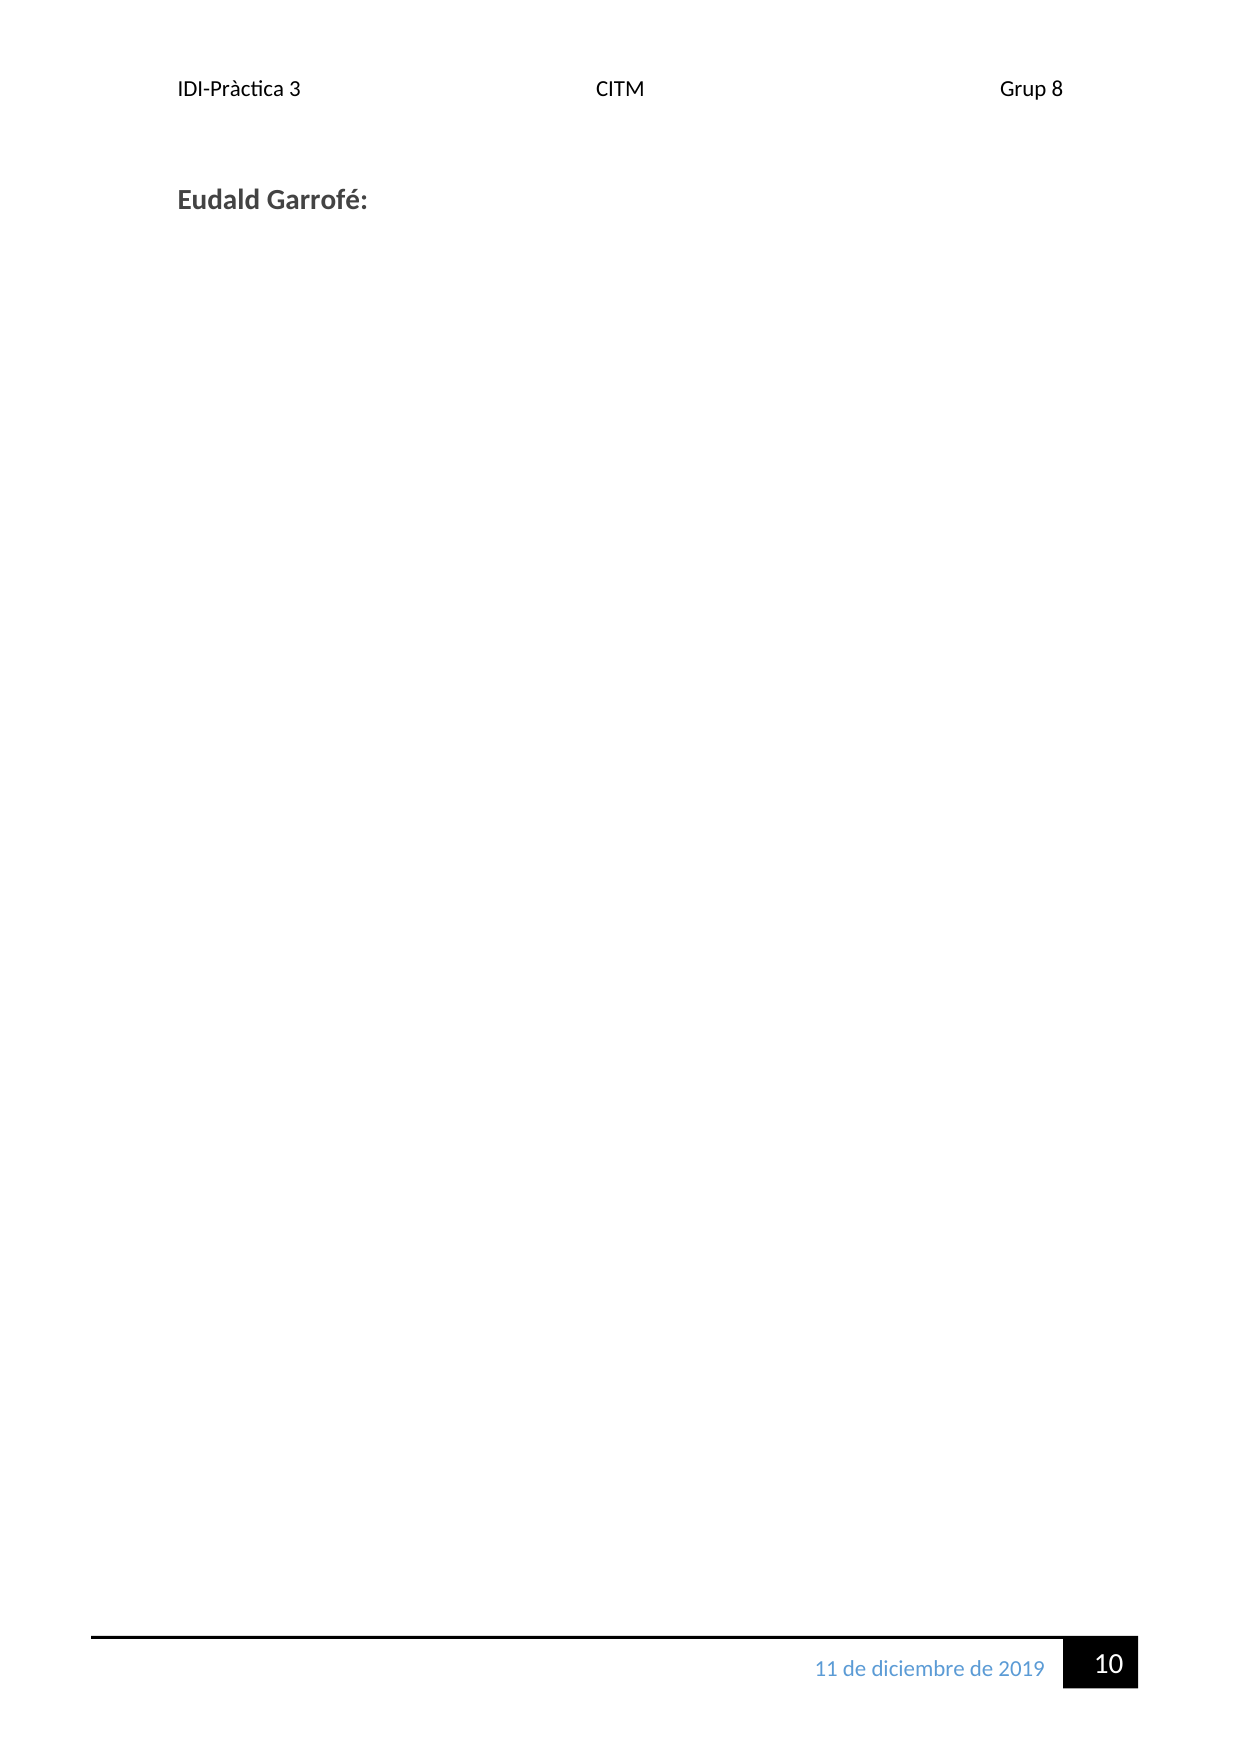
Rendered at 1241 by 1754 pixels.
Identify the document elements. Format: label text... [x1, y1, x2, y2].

subtitle Eudald Garrofé: [177, 181, 1063, 217]
